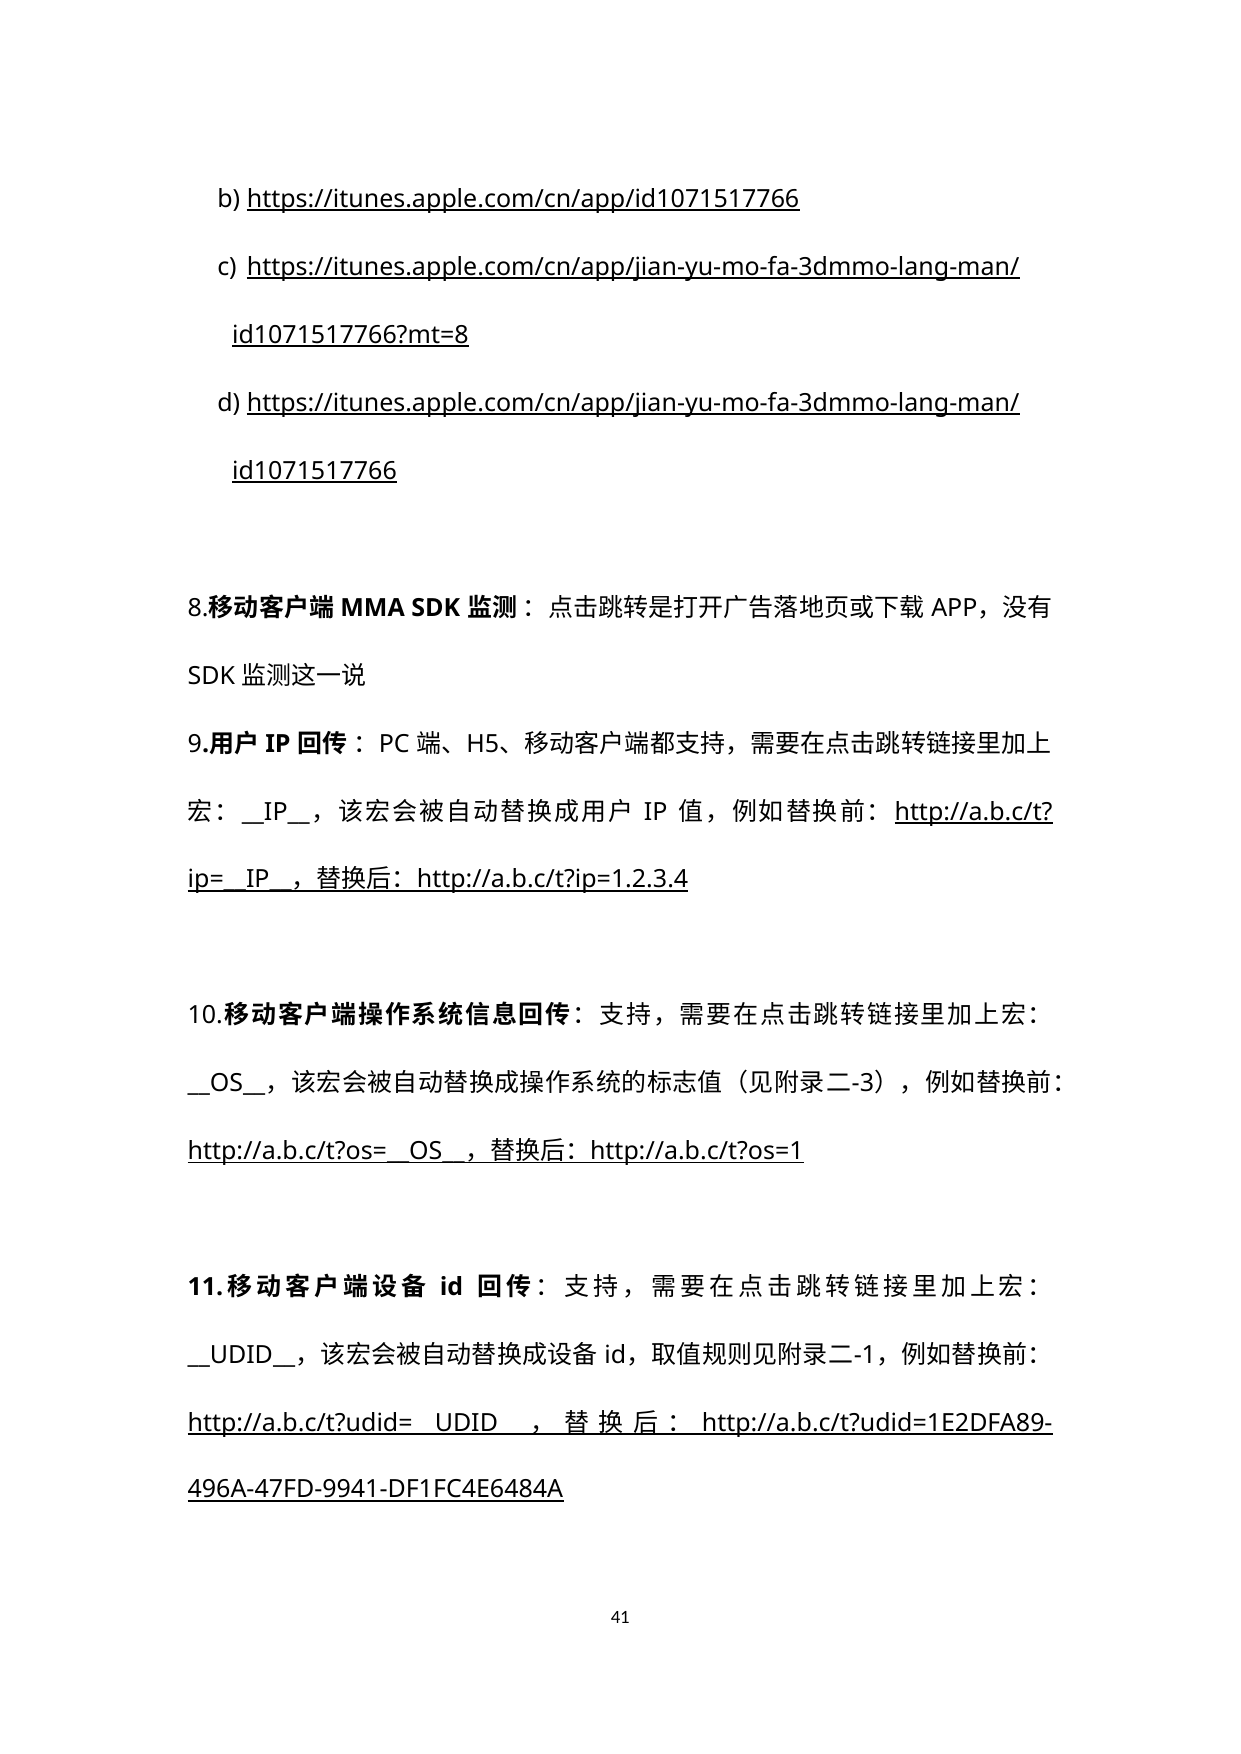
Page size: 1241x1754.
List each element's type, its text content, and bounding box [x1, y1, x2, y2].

list https://itunes.apple.com/cn/app/id1071517766 [217, 164, 1053, 232]
text 11.移动客户端设备 id 回传：支持，需要在点击跳转链接里加上宏：__UDID__，该宏会被自动替换成设备 id，取值规则见附录二-1，例如替换前：http://a.b.c/t?udid=__UDID__，替换后：http://a.b.c/t?udid=1E2DFA89-496A-47FD-9941-DF1FC4E6484A [187, 1251, 1053, 1433]
text 10.移动客户端操作系统信息回传：支持，需要在点击跳转链接里加上宏：__OS__，该宏会被自动替换成操作系统的标志值（见附录二-3），例如替换前：http://a.b.c/t?os=__OS__，替换后：http://a.b.c/t?os=1 [187, 979, 1053, 1183]
text 9.用户 IP 回传 ：PC 端、H5、移动客户端都支持，需要在点击跳转链接里加上宏：__IP__，该宏会被自动替换成用户 IP 值，例如替换前：http://a.b.c/t?ip=__IP__，替换后：http://a.b.c/t?ip=1.2.3.4 [187, 707, 1053, 911]
text 8.移动客户端 MMA SDK 监测 ：点击跳转是打开广告落地页或下载 APP，没有 SDK 监测这一说 [187, 571, 1053, 707]
list https://itunes.apple.com/cn/app/jian-yu-mo-fa-3dmmo-lang-man/id1071517766 [217, 368, 1053, 503]
list https://itunes.apple.com/cn/app/jian-yu-mo-fa-3dmmo-lang-man/id1071517766?mt=8 [217, 232, 1053, 368]
text 11.移动客户端设备 id 回传：支持，需要在点击跳转链接里加上宏：__UDID__，该宏会被自动替换成设备 id，取值规则见附录二-1，例如替换前：http://a.b.c/t?udid=__UDID__，替换后：http://a.b.c/t?udid=1E2DFA89-496A-47FD-9941-DF1FC4E6484A [187, 1434, 1053, 1522]
